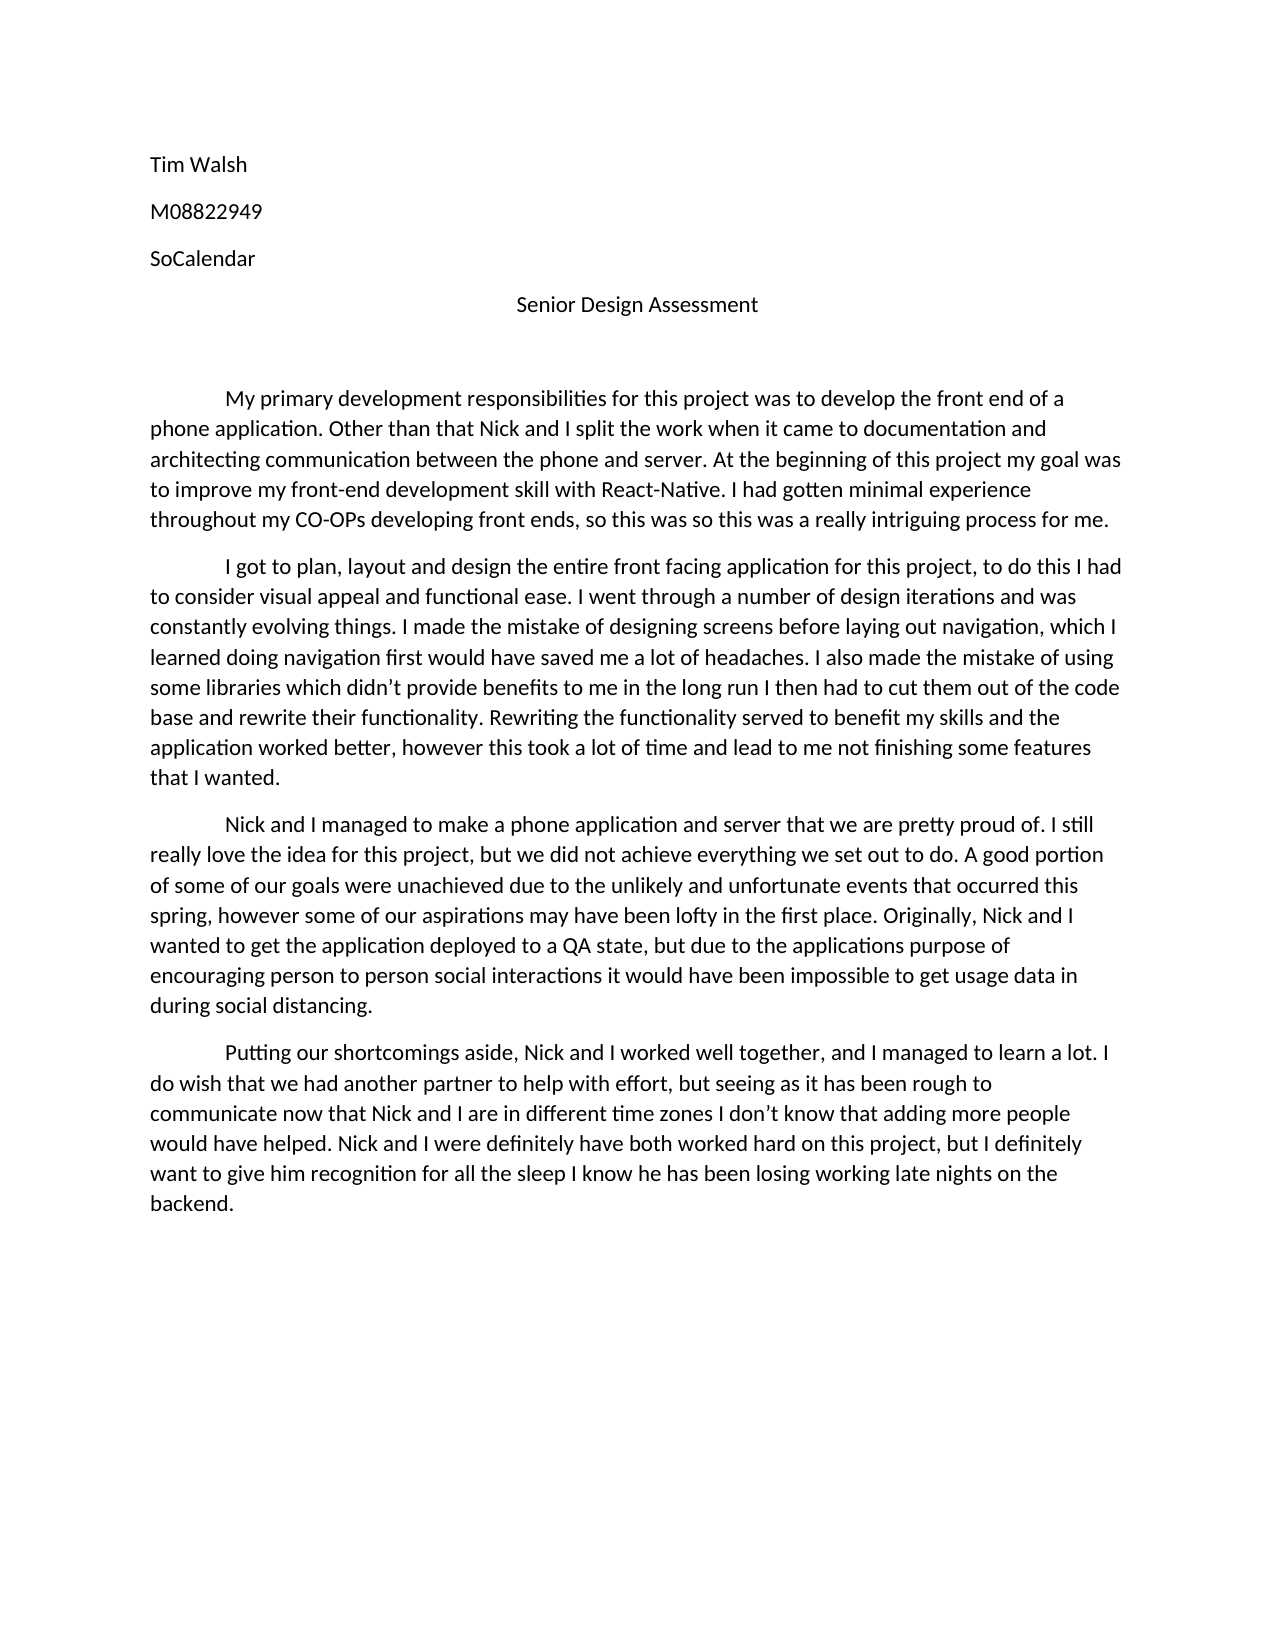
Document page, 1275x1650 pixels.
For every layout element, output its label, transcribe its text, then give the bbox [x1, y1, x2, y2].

text My primary development responsibilities for this project was to develop the front end of a phone application. Other than that Nick and I split the work when it came to documentation and architecting communication between the phone and server. At the beginning of this project my goal was to improve my front-end development skill with React-Native. I had gotten minimal experience throughout my CO-OPs developing front ends, so this was so this was a really intriguing process for me. [150, 384, 1125, 533]
text Tim Walsh [150, 150, 1125, 178]
text Senior Design Assessment [150, 291, 1125, 319]
text SoCalendar [150, 244, 1125, 272]
text Nick and I managed to make a phone application and server that we are pretty proud of. I still really love the idea for this project, but we did not achieve everything we set out to do. A good portion of some of our goals were unachieved due to the unlikely and unfortunate events that occurred this spring, however some of our aspirations may have been lofty in the first place. Originally, Nick and I wanted to get the application deployed to a QA state, but due to the applications purpose of encouraging person to person social interactions it would have been impossible to get usage data in during social distancing. [150, 810, 1125, 1020]
text I got to plan, layout and design the entire front facing application for this project, to do this I had to consider visual appeal and functional ease. I went through a number of design iterations and was constantly evolving things. I made the mistake of designing screens before laying out navigation, which I learned doing navigation first would have saved me a lot of headaches. I also made the mistake of using some libraries which didn’t provide benefits to me in the long run I then had to cut them out of the code base and rewrite their functionality. Rewriting the functionality served to benefit my skills and the application worked better, however this took a lot of time and lead to me not finishing some features that I wanted. [150, 552, 1125, 792]
text Putting our shortcomings aside, Nick and I worked well together, and I managed to learn a lot. I do wish that we had another partner to help with effort, but seeing as it has been rough to communicate now that Nick and I are in different time zones I don’t know that adding more people would have helped. Nick and I were definitely have both worked hard on this project, but I definitely want to give him recognition for all the sleep I know he has been losing working late nights on the backend. [150, 1038, 1125, 1218]
text M08822949 [150, 197, 1125, 225]
